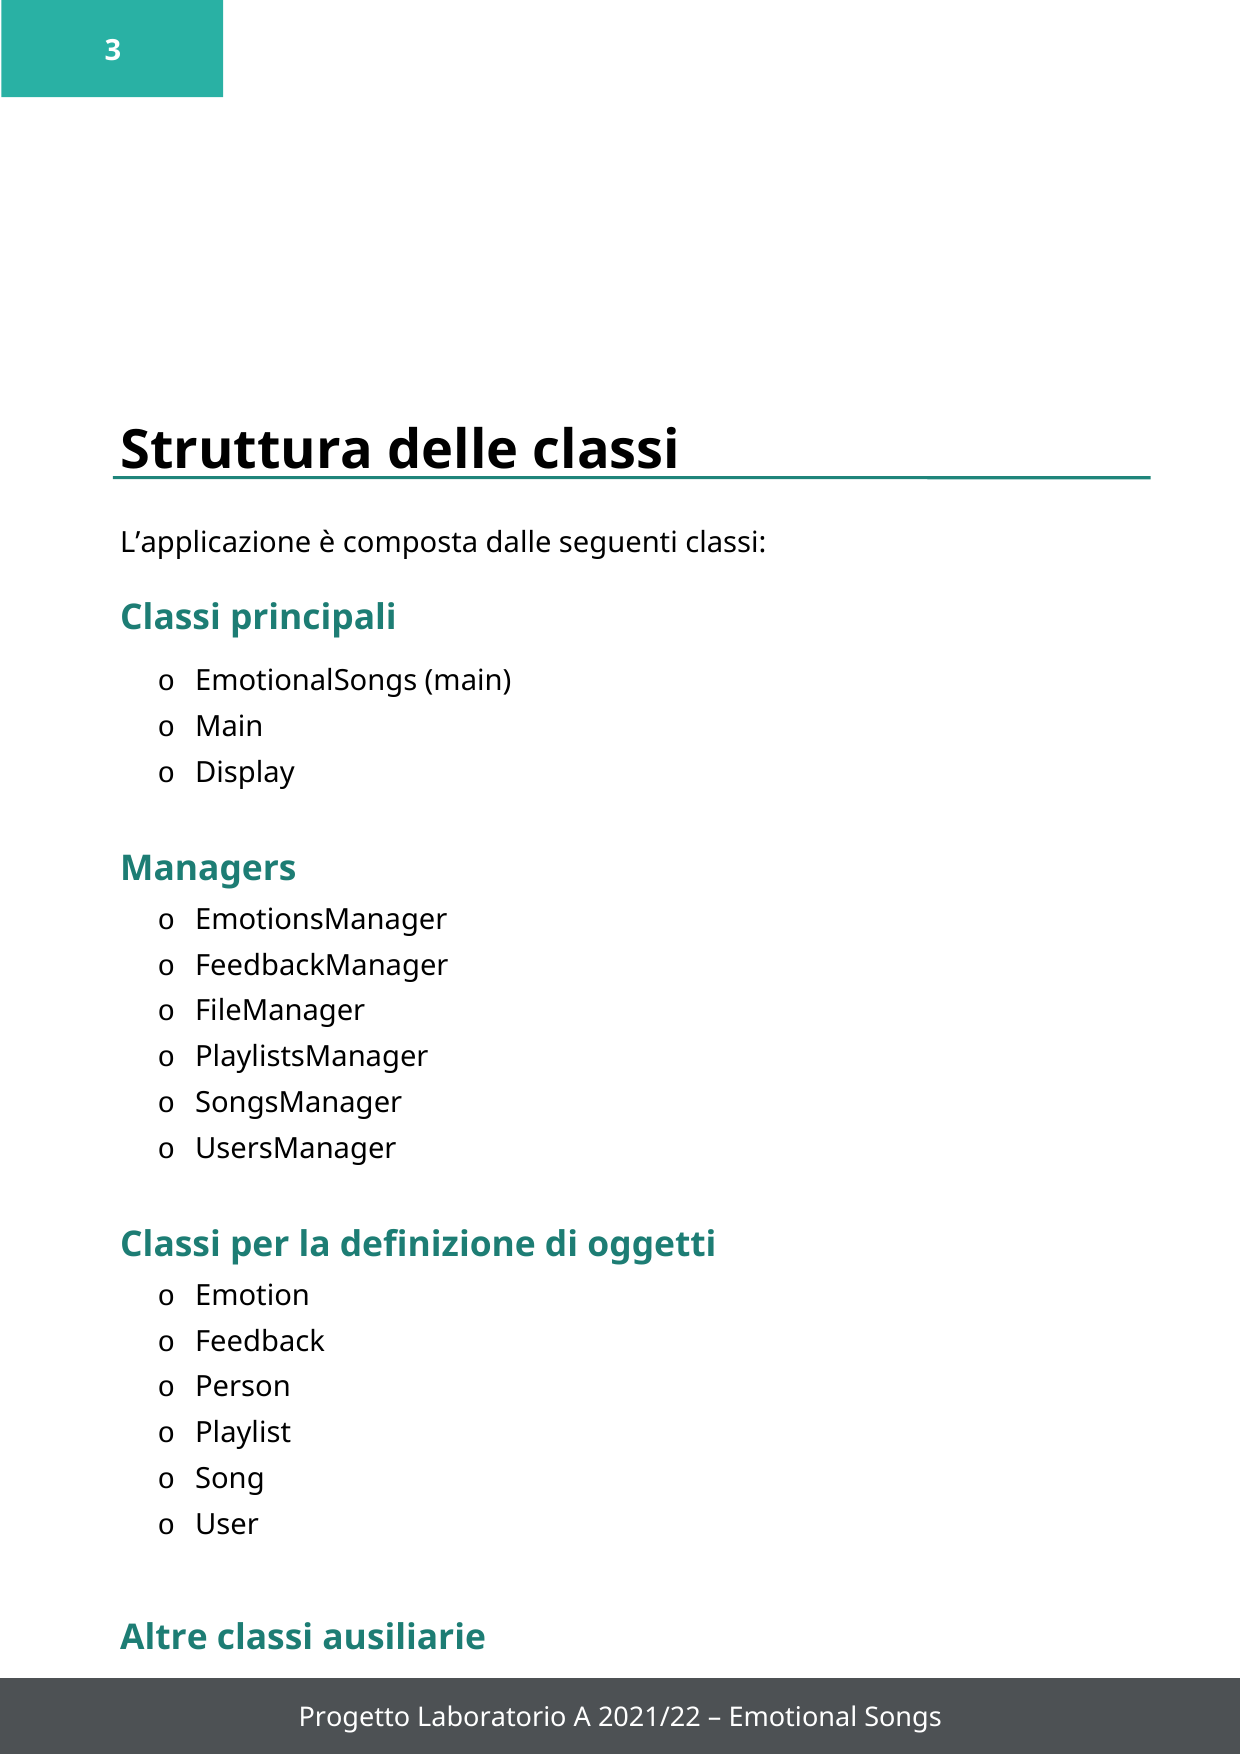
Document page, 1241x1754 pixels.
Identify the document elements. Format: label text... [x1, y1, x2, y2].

list EmotionalSongs (main) [157, 659, 1120, 699]
list PlaylistsManager [157, 1035, 1120, 1075]
list Emotion [157, 1274, 1120, 1314]
text Managers [120, 842, 1120, 891]
text Classi principali [120, 591, 1120, 640]
text Altre classi ausiliarie [120, 1611, 1120, 1659]
list Feedback [157, 1320, 1120, 1360]
list SongsManager [157, 1081, 1120, 1121]
list Display [157, 751, 1120, 791]
text Struttura delle classi [120, 411, 1120, 476]
text Classi per la definizione di oggetti [120, 1218, 1120, 1267]
list UsersManager [157, 1127, 1120, 1167]
list EmotionsManager [157, 898, 1120, 938]
list FileManager [157, 989, 1120, 1029]
list FeedbackManager [157, 944, 1120, 984]
list Person [157, 1366, 1120, 1406]
list Playlist [157, 1411, 1120, 1451]
list User [157, 1503, 1120, 1543]
list Main [157, 705, 1120, 745]
text L’applicazione è composta dalle seguenti classi: [120, 521, 1120, 561]
list Song [157, 1457, 1120, 1497]
